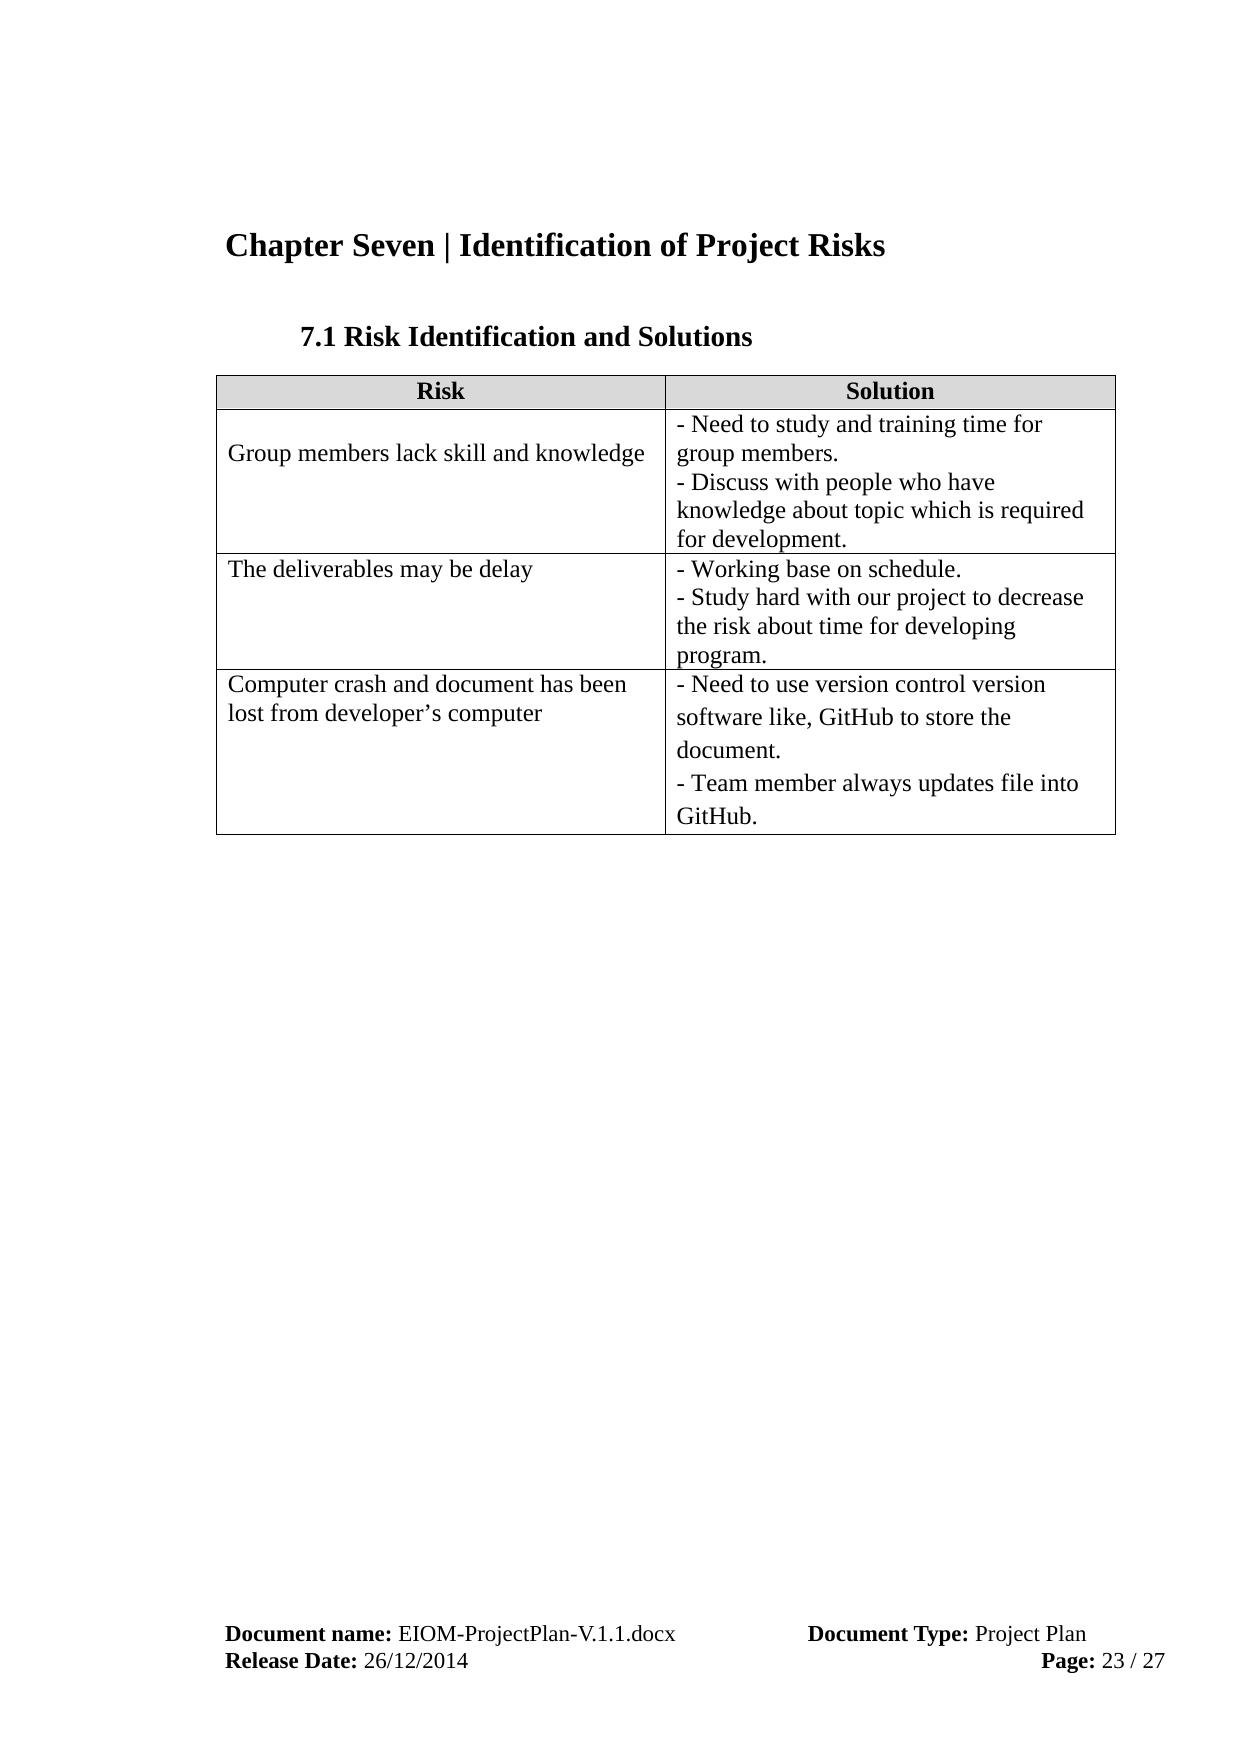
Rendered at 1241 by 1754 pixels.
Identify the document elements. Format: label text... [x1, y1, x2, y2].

table_cell - Working base on schedule. - Study hard with our project to decrease the risk about time for developing program. [666, 554, 1115, 669]
table_cell Group members lack skill and knowledge [217, 410, 665, 553]
table_cell - Need to use version control version software like, GitHub to store the document. - Team member always updates file into GitHub. [666, 670, 1115, 834]
table_cell Computer crash and document has been lost from developer’s computer [217, 670, 665, 834]
table_cell The deliverables may be delay [217, 554, 665, 669]
table_header Solution [666, 376, 1115, 408]
subtitle 7.1 Risk Identification and Solutions [225, 319, 1090, 353]
table_cell - Need to study and training time for group members. - Discuss with people who have knowledge about topic which is required for development. [666, 410, 1115, 553]
subtitle Chapter Seven | Identification of Project Risks [225, 225, 1090, 263]
table_header Risk [217, 376, 665, 408]
